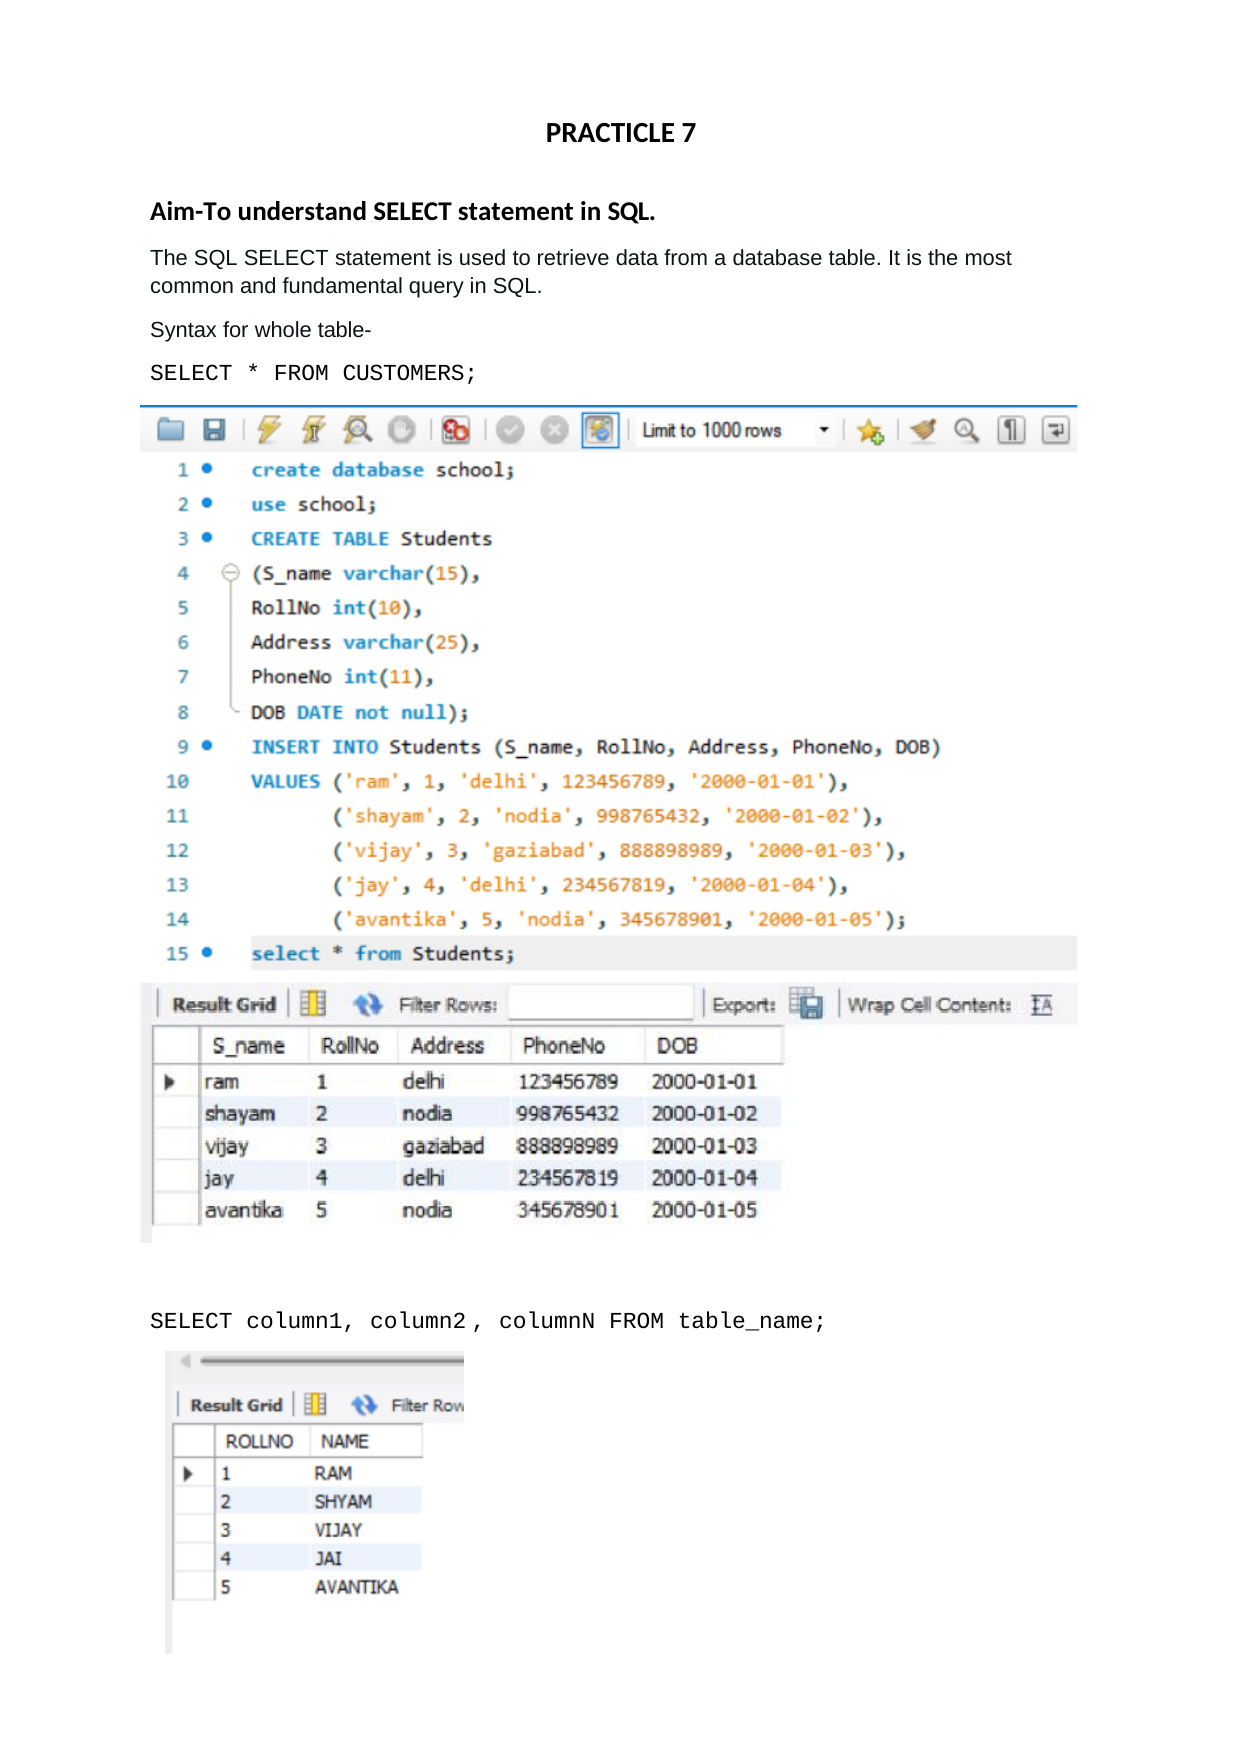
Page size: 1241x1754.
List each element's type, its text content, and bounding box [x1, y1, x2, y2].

picture [163, 1351, 464, 1652]
text Syntax for whole table- [150, 317, 1188, 342]
text The SQL SELECT statement is used to retrieve data from a database table. It is the most common and fundamental query in SQL. [150, 245, 1095, 298]
text SELECT column1, column2 , columnN FROM table_name; [150, 1309, 1188, 1335]
text SELECT * FROM CUSTOMERS; [150, 361, 1188, 387]
subtitle Aim-To understand SELECT statement in SQL. [150, 194, 1188, 227]
picture [140, 405, 1078, 1243]
